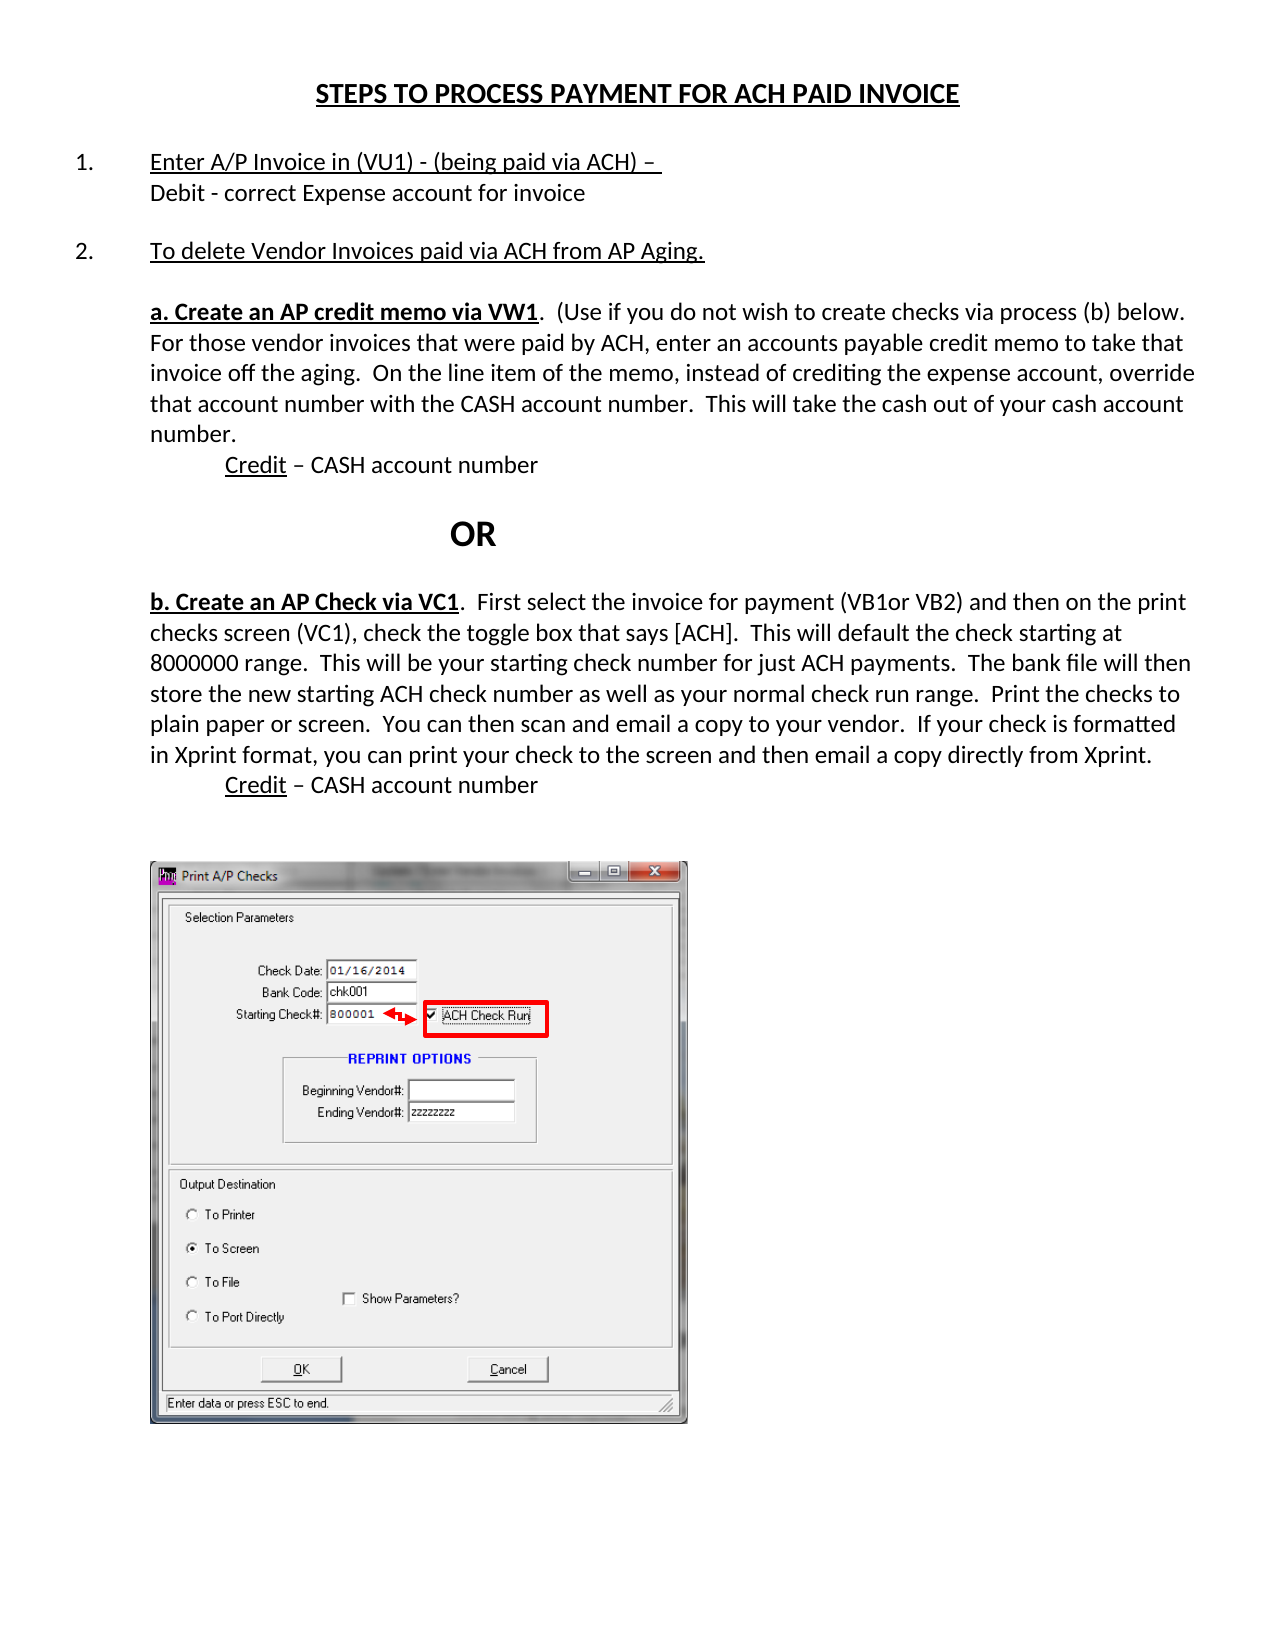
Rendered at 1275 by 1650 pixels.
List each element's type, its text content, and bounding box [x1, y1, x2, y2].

text Debit - correct Expense account for invoice [75, 177, 1200, 207]
text b. Create an AP Check via VC1. First select the invoice for payment (VB1or VB2) and then on the print checks screen (VC1), check the toggle box that says [ACH]. This will default the check starting at 8000000 range. This will be your starting check number for just ACH payments. The bank file will then store the new starting ACH check number as well as your normal check run range. Print the checks to plain paper or screen. You can then scan and email a copy to your vendor. If your check is formatted in Xprint format, you can print your check to the screen and then email a copy directly from Xprint. [150, 586, 1200, 769]
text 1. Enter A/P Invoice in (VU1) - (being paid via ACH) – [75, 146, 1200, 177]
text 2. To delete Vendor Invoices paid via ACH from AP Aging. [75, 235, 1200, 266]
text Credit – CASH account number [178, 769, 1200, 800]
text Credit – CASH account number [75, 449, 1200, 479]
text OR [75, 510, 1200, 556]
text a. Create an AP credit memo via VW1. (Use if you do not wish to create checks via process (b) below. For those vendor invoices that were paid by ACH, enter an accounts payable credit memo to take that invoice off the aging. On the line item of the memo, instead of crediting the expense account, override that account number with the CASH account number. This will take the cash out of your cash account number. [75, 296, 1200, 449]
picture [150, 861, 688, 1424]
text STEPS TO PROCESS PAYMENT FOR ACH PAID INVOICE [75, 75, 1200, 111]
